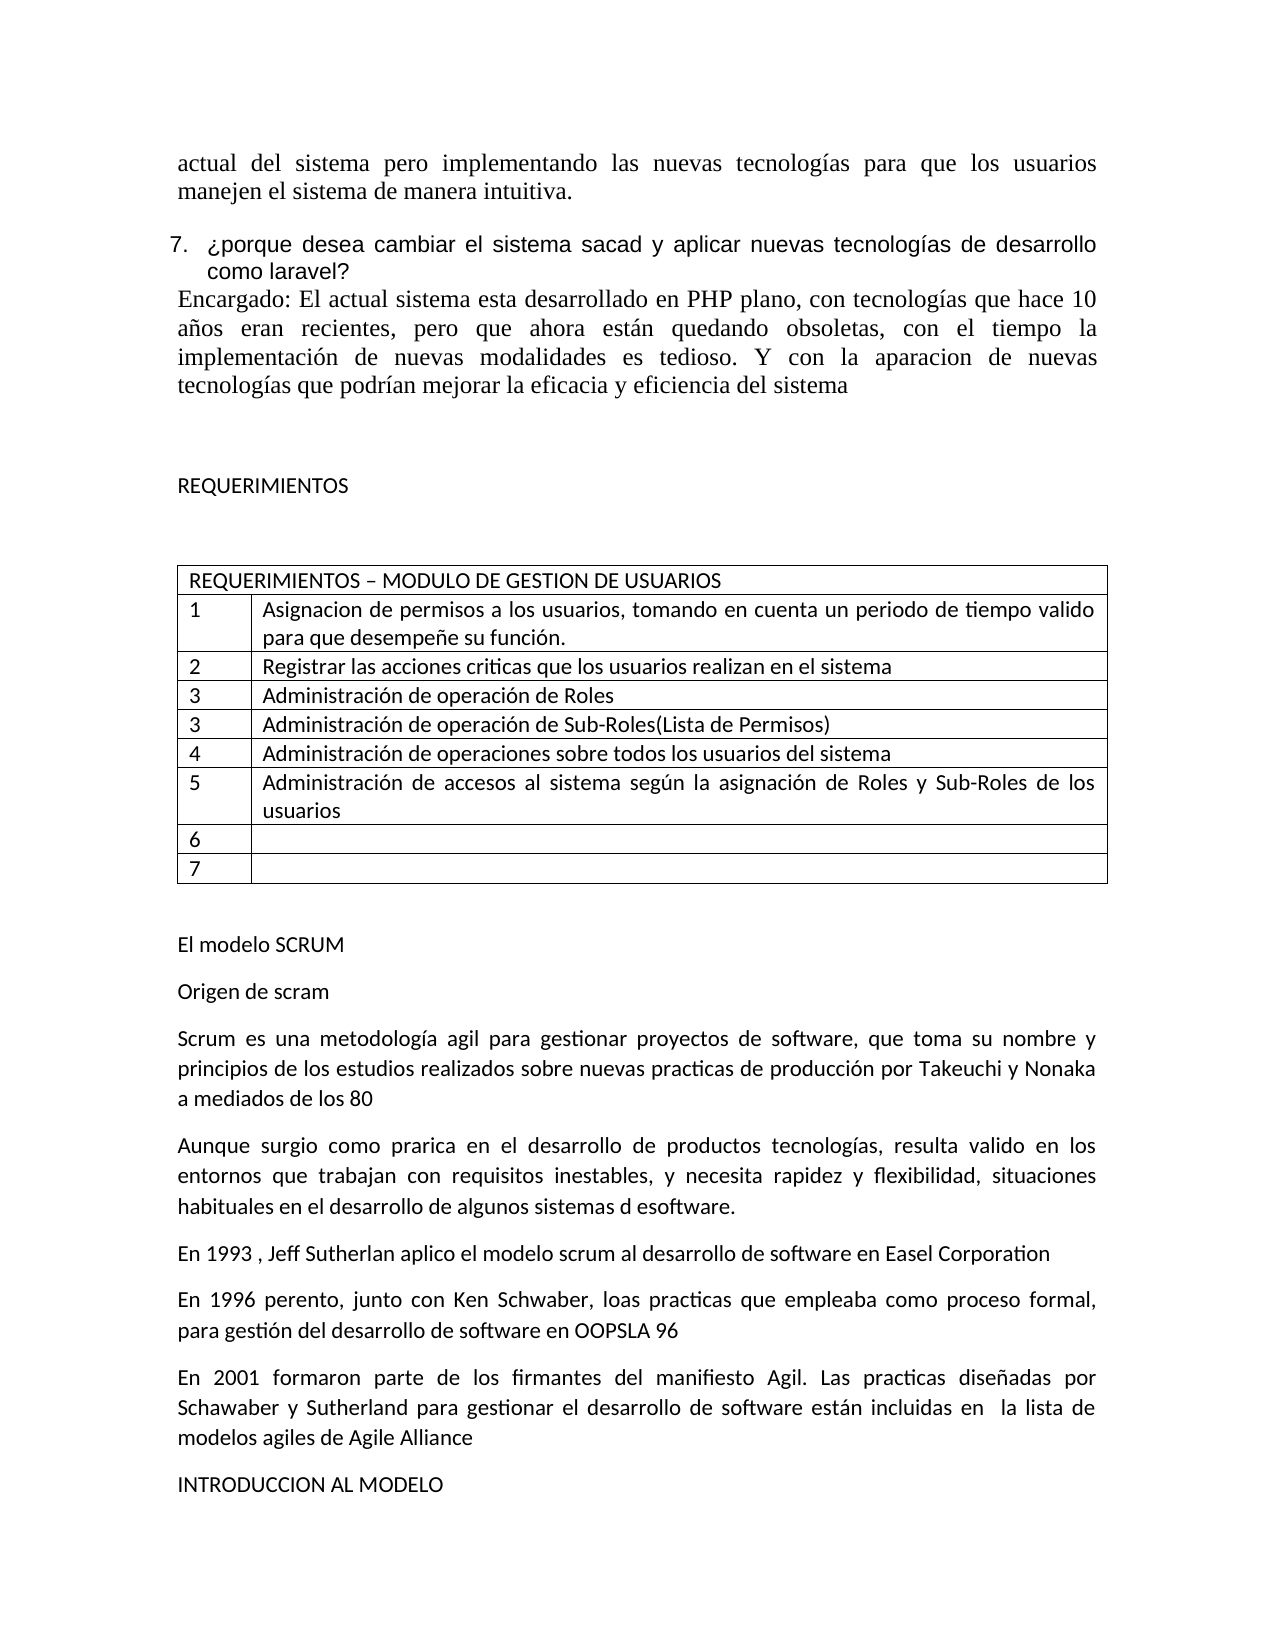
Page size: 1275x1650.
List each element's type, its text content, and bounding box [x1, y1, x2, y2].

table_header REQUERIMIENTOS – MODULO DE GESTION DE USUARIOS [178, 566, 1107, 594]
table_cell 3 [178, 681, 251, 709]
table_cell 7 [178, 854, 251, 882]
table_cell Registrar las acciones criticas que los usuarios realizan en el sistema [252, 652, 1107, 680]
text En 1996 perento, junto con Ken Schwaber, loas practicas que empleaba como proceso formal, para gestión del desarrollo de software en OOPSLA 96 [177, 1286, 1098, 1344]
text En 2001 formaron parte de los firmantes del manifiesto Agil. Las practicas diseñadas por Schawaber y Sutherland para gestionar el desarrollo de software están incluidas en la lista de modelos agiles de Agile Alliance [177, 1363, 1098, 1451]
table_cell Asignacion de permisos a los usuarios, tomando en cuenta un periodo de tiempo valido para que desempeñe su función. [252, 595, 1107, 651]
table_cell Administración de operación de Roles [252, 681, 1107, 709]
table_cell [252, 854, 1107, 882]
text Aunque surgio como prarica en el desarrollo de productos tecnologías, resulta valido en los entornos que trabajan con requisitos inestables, y necesita rapidez y flexibilidad, situaciones habituales en el desarrollo de algunos sistemas d esoftware. [177, 1131, 1098, 1220]
table_cell Administración de operación de Sub-Roles(Lista de Permisos) [252, 710, 1107, 738]
text El modelo SCRUM [177, 930, 1098, 958]
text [177, 148, 1098, 205]
text Scrum es una metodología agil para gestionar proyectos de software, que toma su nombre y principios de los estudios realizados sobre nuevas practicas de producción por Takeuchi y Nonaka a mediados de los 80 [177, 1024, 1098, 1112]
table_cell 2 [178, 652, 251, 680]
table_cell Administración de operaciones sobre todos los usuarios del sistema [252, 739, 1107, 767]
list ¿porque desea cambiar el sistema sacad y aplicar nuevas tecnologías de desarrollo como laravel? [169, 231, 1098, 284]
table_cell 4 [178, 739, 251, 767]
text REQUERIMIENTOS [177, 471, 1098, 499]
text INTRODUCCION AL MODELO [177, 1470, 1098, 1498]
table_cell 3 [178, 710, 251, 738]
table_cell [252, 825, 1107, 853]
text Encargado: El actual sistema esta desarrollado en PHP plano, con tecnologías que hace 10 años eran recientes, pero que ahora están quedando obsoletas, con el tiempo la implementación de nuevas modalidades es tedioso. Y con la aparacion de nuevas tecnologías que podrían mejorar la eficacia y eficiencia del sistema [177, 284, 1098, 399]
text Origen de scram [177, 977, 1098, 1005]
text En 1993 , Jeff Sutherlan aplico el modelo scrum al desarrollo de software en Easel Corporation [177, 1239, 1098, 1267]
table_cell 1 [178, 595, 251, 651]
table_cell Administración de accesos al sistema según la asignación de Roles y Sub-Roles de los usuarios [252, 768, 1107, 824]
table_cell 5 [178, 768, 251, 824]
table_cell 6 [178, 825, 251, 853]
